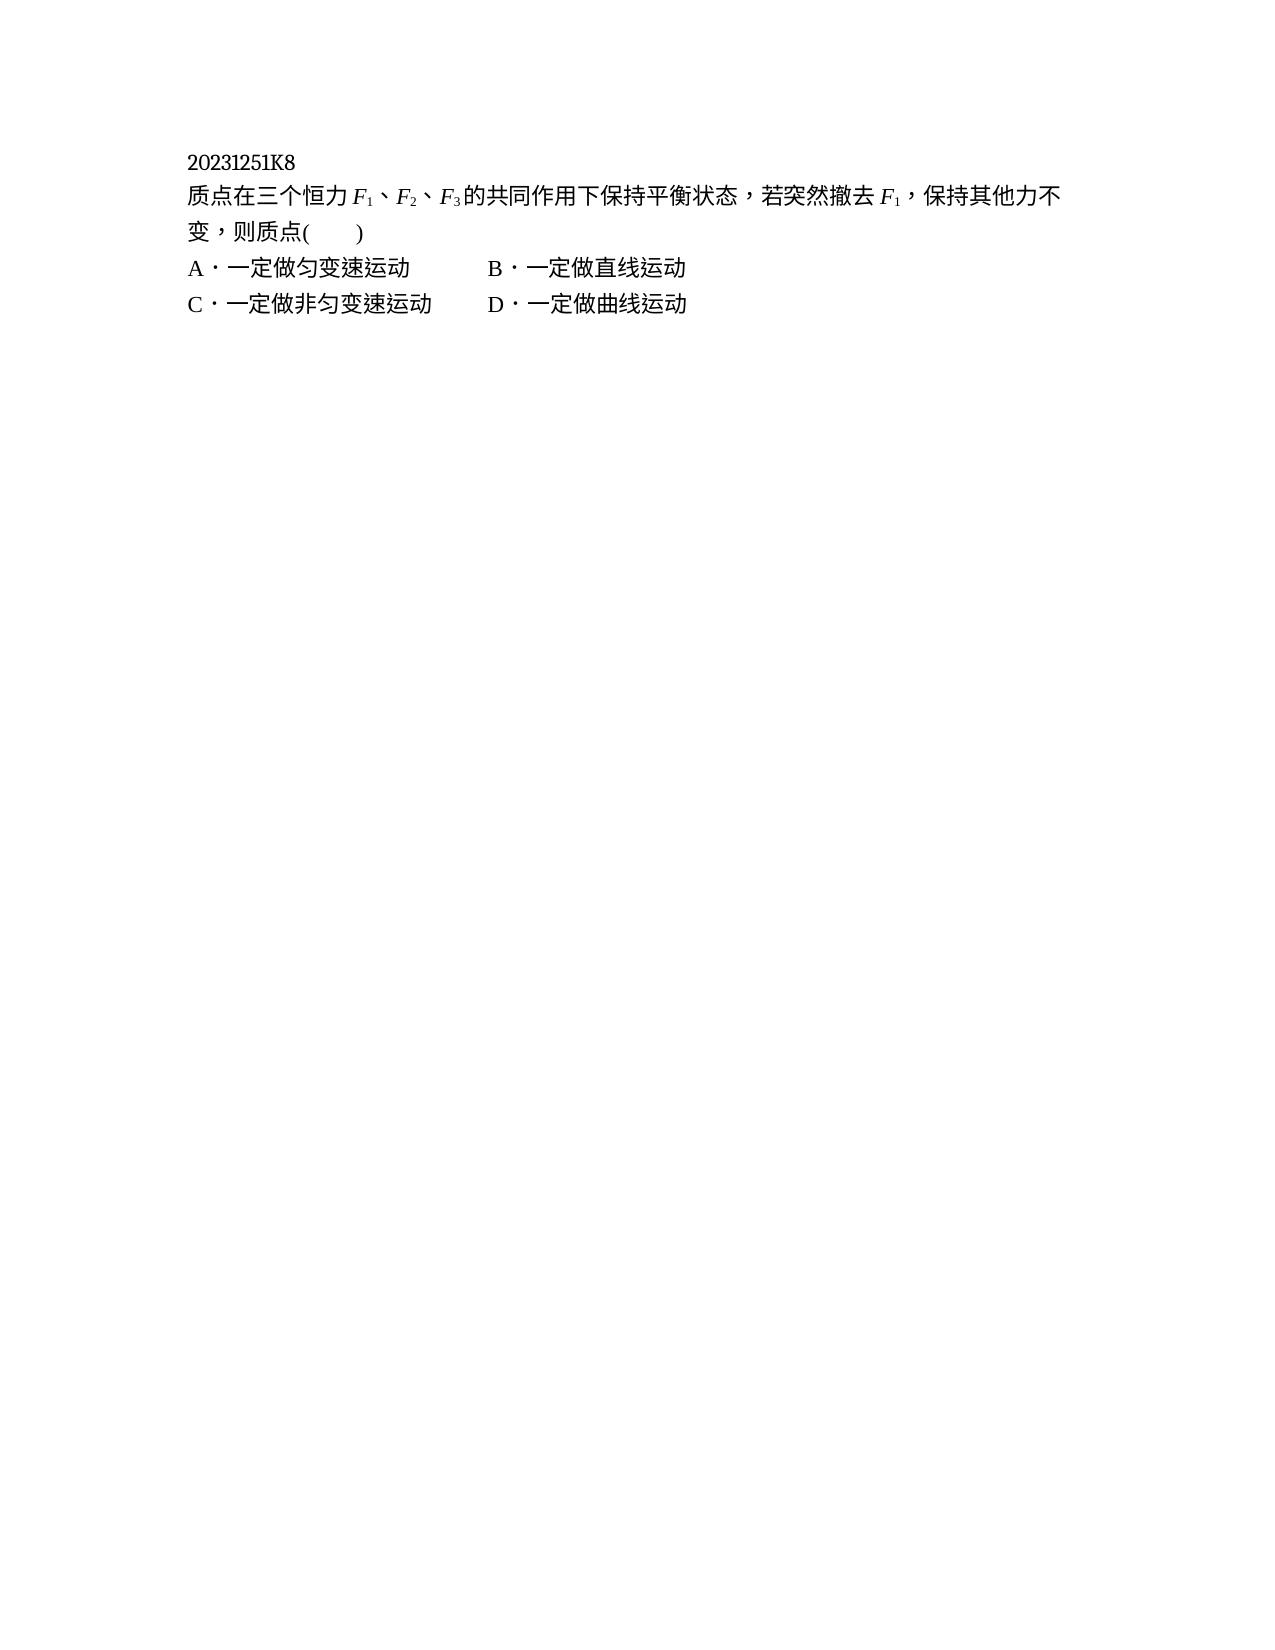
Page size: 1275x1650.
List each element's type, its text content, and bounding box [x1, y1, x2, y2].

text 质点在三个恒力F1、F2、F3的共同作用下保持平衡状态，若突然撤去F1，保持其他力不变，则质点( ) [187, 180, 1087, 247]
text A．一定做匀变速运动 B．一定做直线运动 [187, 252, 1087, 283]
text C．一定做非匀变速运动 D．一定做曲线运动 [187, 288, 1087, 319]
text 20231251K8 [187, 150, 1087, 176]
